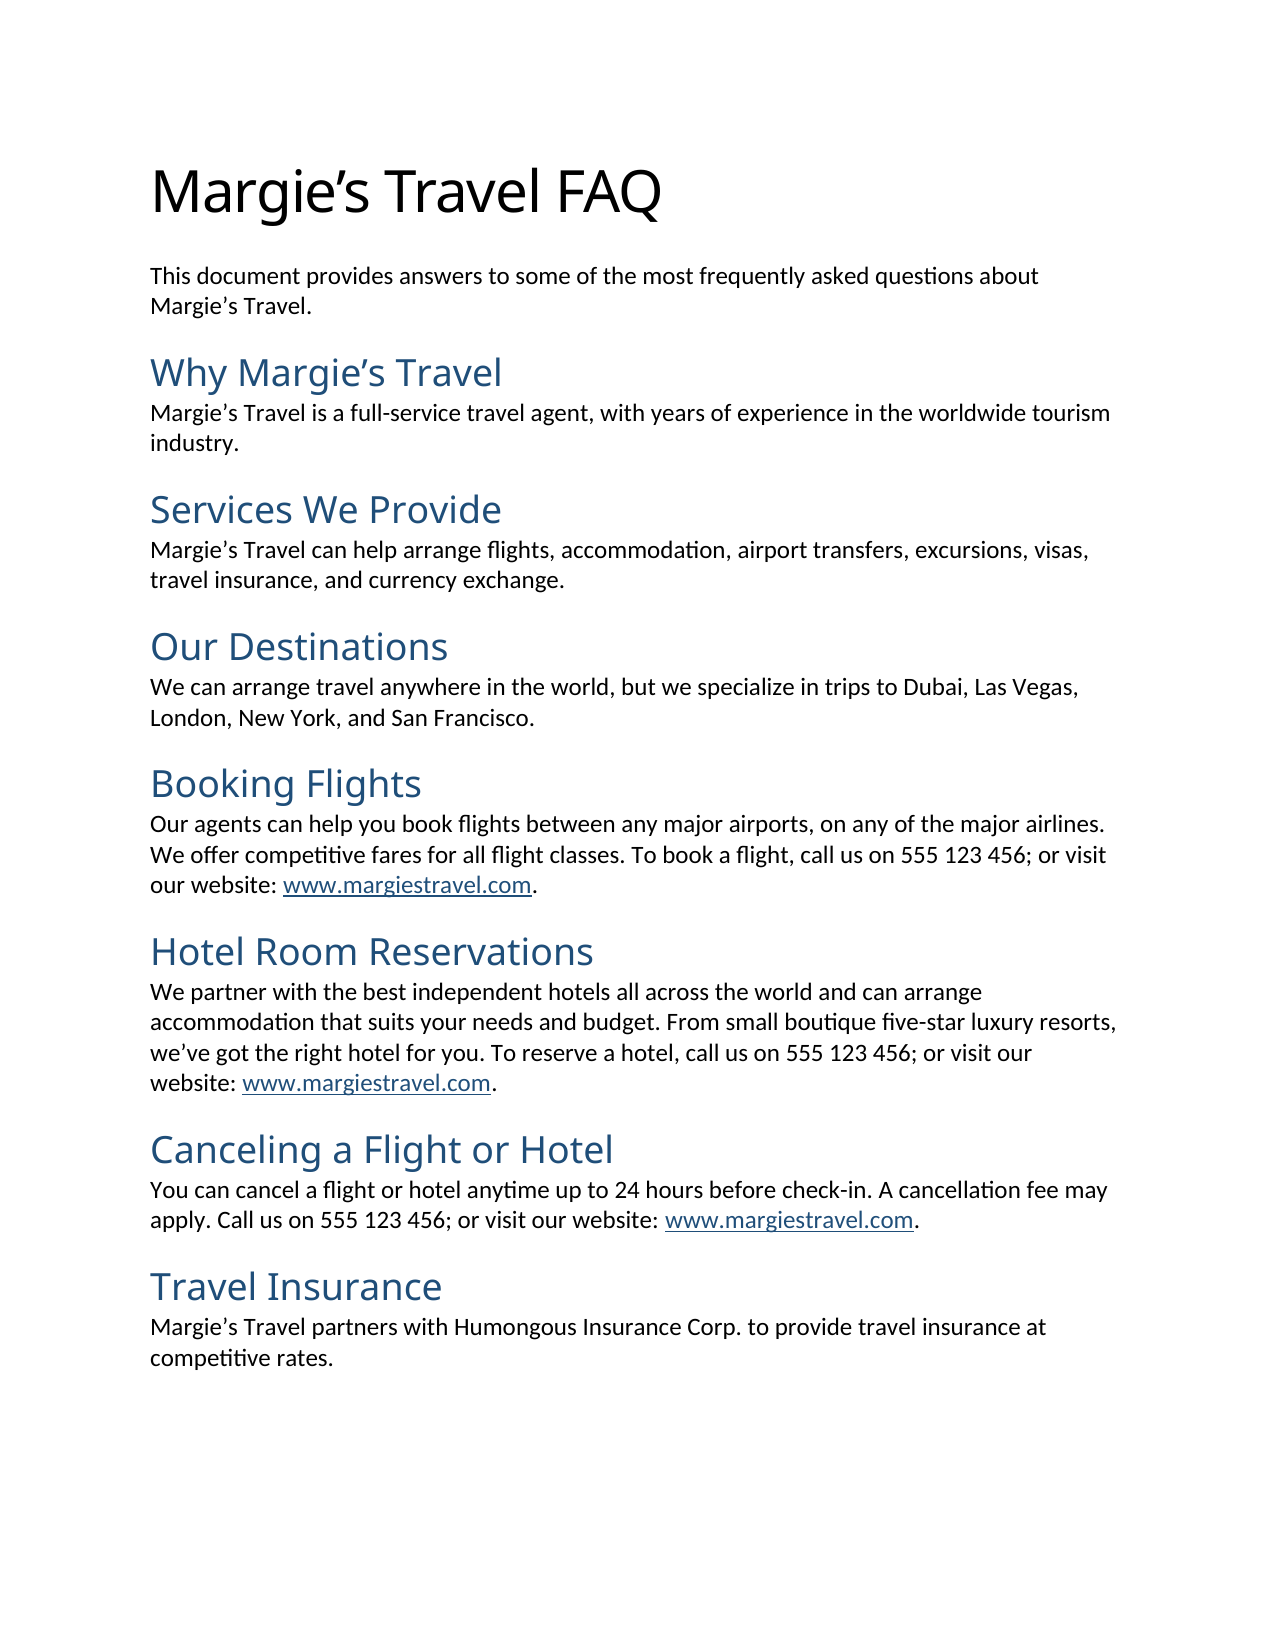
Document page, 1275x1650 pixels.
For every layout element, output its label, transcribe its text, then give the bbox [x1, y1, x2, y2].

subtitle Travel Insurance [150, 1260, 1125, 1311]
subtitle Canceling a Flight or Hotel [150, 1123, 1125, 1174]
text Margie’s Travel can help arrange flights, accommodation, airport transfers, excursions, visas, travel insurance, and currency exchange. [150, 534, 1125, 595]
text We partner with the best independent hotels all across the world and can arrange accommodation that suits your needs and budget. From small boutique five-star luxury resorts, we’ve got the right hotel for you. To reserve a hotel, call us on 555 123 456; or visit our website: www.margiestravel.com. [150, 976, 1125, 1098]
text Our agents can help you book flights between any major airports, on any of the major airlines. We offer competitive fares for all flight classes. To book a flight, call us on 555 123 456; or visit our website: www.margiestravel.com. [150, 808, 1125, 900]
subtitle Services We Provide [150, 483, 1125, 534]
text We can arrange travel anywhere in the world, but we specialize in trips to Dubai, Las Vegas, London, New York, and San Francisco. [150, 671, 1125, 732]
text This document provides answers to some of the most frequently asked questions about Margie’s Travel. [150, 260, 1125, 321]
text Margie’s Travel is a full-service travel agent, with years of experience in the worldwide tourism industry. [150, 397, 1125, 458]
subtitle Our Destinations [150, 620, 1125, 671]
subtitle Why Margie’s Travel [150, 346, 1125, 397]
subtitle Booking Flights [150, 757, 1125, 808]
text Margie’s Travel partners with Humongous Insurance Corp. to provide travel insurance at competitive rates. [150, 1311, 1125, 1372]
subtitle Hotel Room Reservations [150, 925, 1125, 976]
title Margie’s Travel FAQ [150, 150, 1125, 229]
text You can cancel a flight or hotel anytime up to 24 hours before check-in. A cancellation fee may apply. Call us on 555 123 456; or visit our website: www.margiestravel.com. [150, 1174, 1125, 1235]
